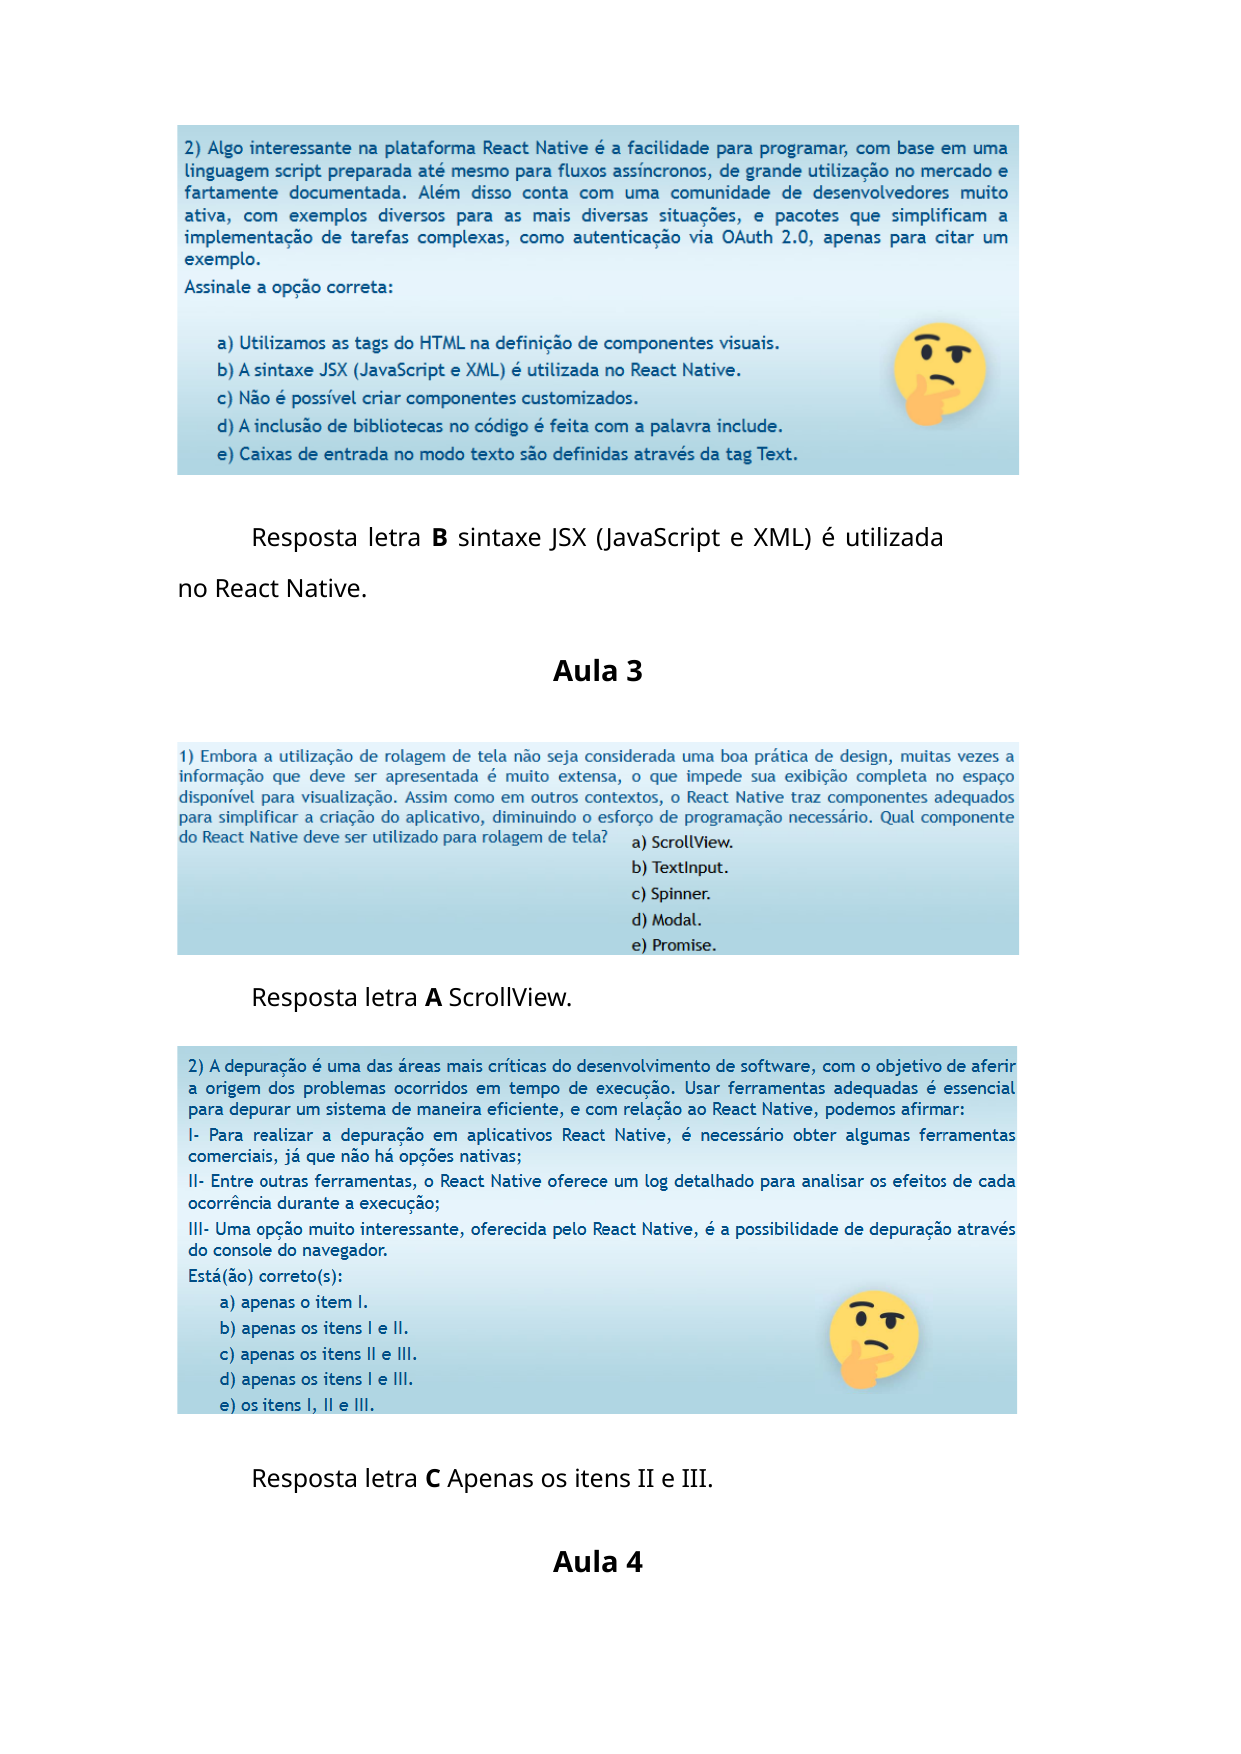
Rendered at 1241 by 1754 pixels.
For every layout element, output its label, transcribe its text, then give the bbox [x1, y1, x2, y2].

text Resposta letra C Apenas os itens II e III. [177, 1461, 945, 1495]
text Resposta letra B sintaxe JSX (JavaScript e XML) é utilizada no React Native. [177, 519, 945, 604]
picture [177, 742, 1020, 955]
picture [177, 1046, 1018, 1414]
text Aula 3 [177, 650, 945, 690]
picture [177, 125, 1020, 475]
text Resposta letra A ScrollView. [177, 980, 945, 1014]
text Aula 4 [177, 1541, 945, 1581]
